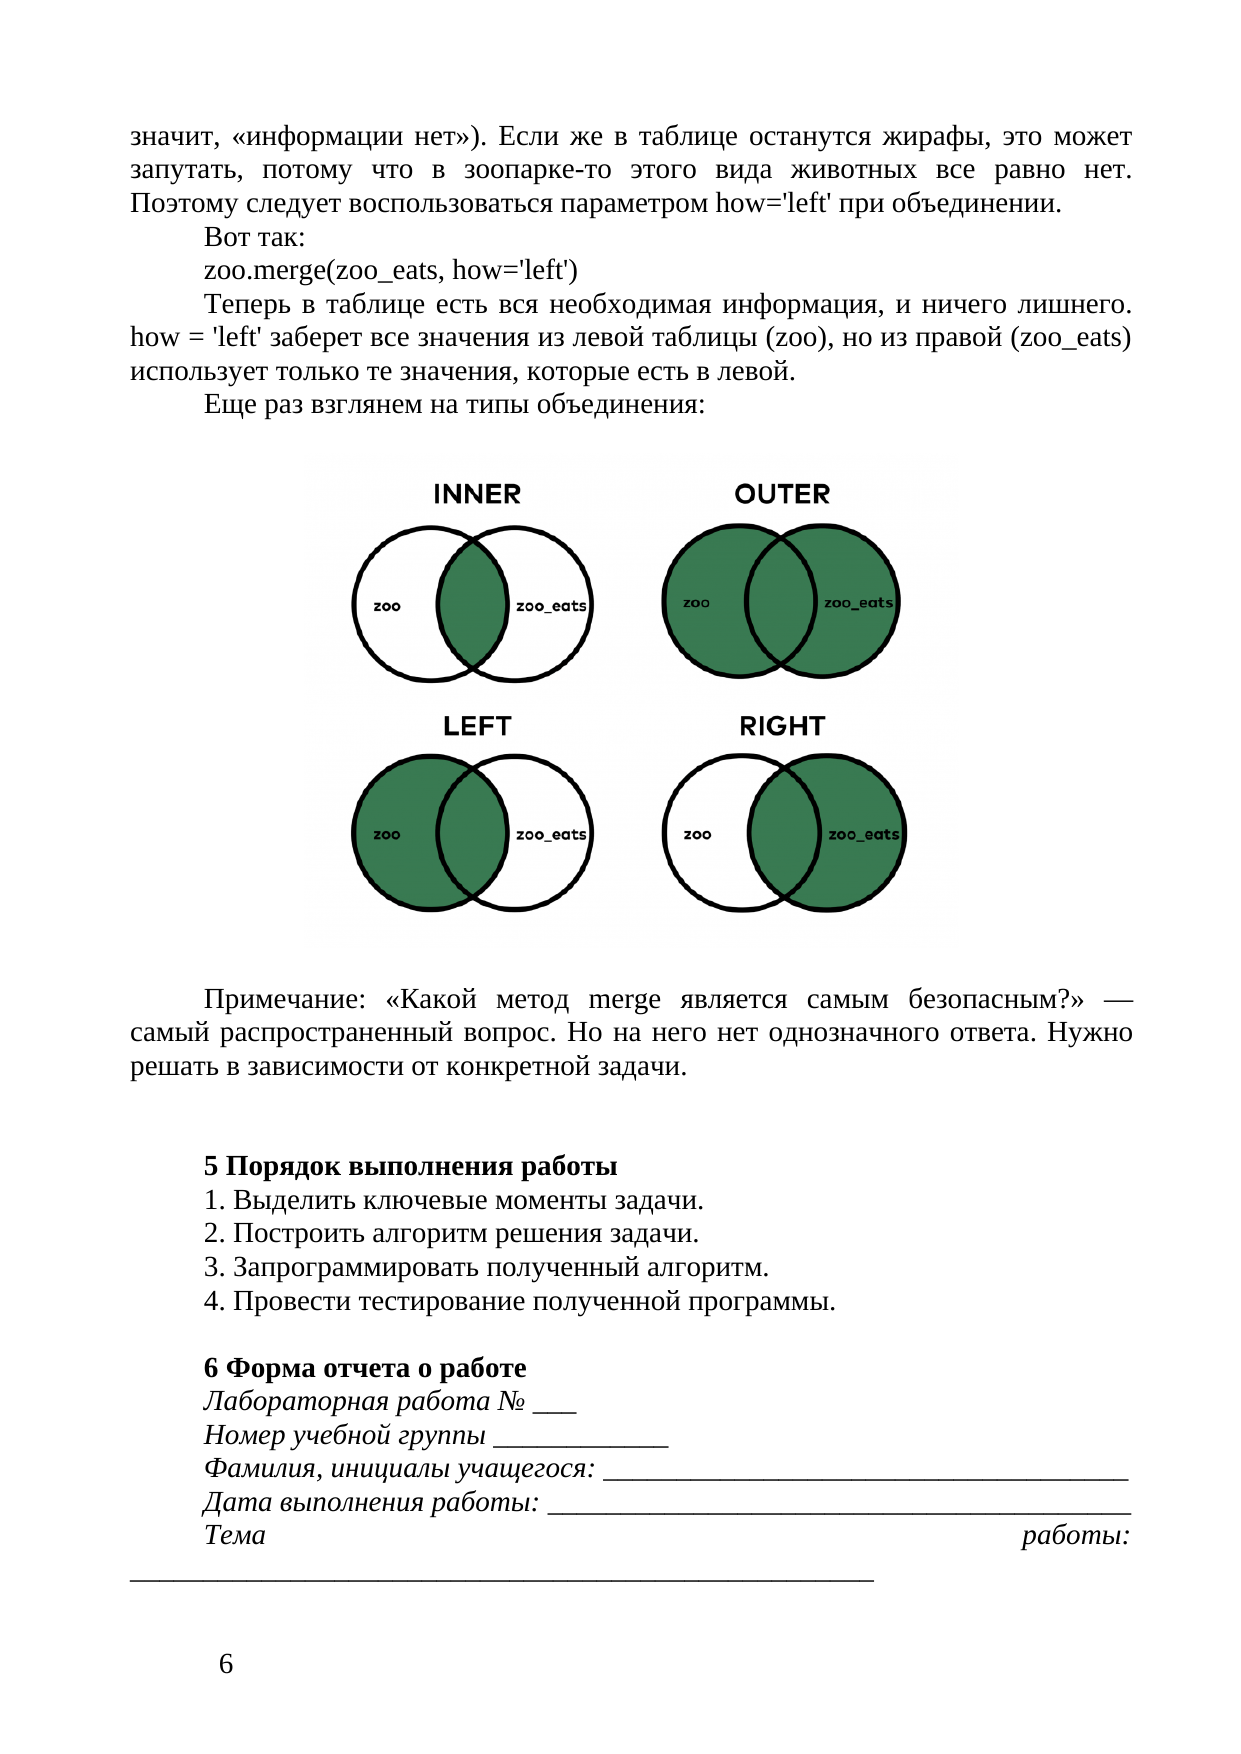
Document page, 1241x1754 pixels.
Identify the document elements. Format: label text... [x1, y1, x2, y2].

text 4. Провести тестирование полученной программы. [130, 1283, 1134, 1316]
text 6 Форма отчета о работе [130, 1350, 1134, 1383]
text Теперь в таблице есть вся необходимая информация, и ничего лишнего. how = 'left' заберет все значения из левой таблицы (zoo), но из правой (zoo_eats) использует только те значения, которые есть в левой. [130, 286, 1134, 386]
text Номер учебной группы ____________ [130, 1417, 1134, 1450]
text 3. Запрограммировать полученный алгоритм. [130, 1249, 1134, 1283]
text Вот так: [130, 219, 1134, 252]
text 2. Построить алгоритм решения задачи. [130, 1216, 1134, 1249]
text zoo.merge(zoo_eats, how='left') [130, 252, 1134, 286]
text 1. Выделить ключевые моменты задачи. [130, 1182, 1134, 1216]
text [130, 118, 1134, 219]
text Лабораторная работа № ___ [130, 1383, 1134, 1417]
text Примечание: «Какой метод merge является самым безопасным?» — самый распространенный вопрос. Но на него нет однозначного ответа. Нужно решать в зависимости от конкретной задачи. [130, 981, 1134, 1081]
text 5 Порядок выполнения работы [130, 1148, 1134, 1182]
text Еще раз взглянем на типы объединения: [130, 386, 1134, 420]
text Дата выполнения работы: ________________________________________ [130, 1484, 1134, 1517]
picture [304, 453, 960, 948]
text Фамилия, инициалы учащегося: ____________________________________ [130, 1450, 1134, 1484]
text Тема работы: ___________________________________________________ [130, 1517, 1134, 1584]
